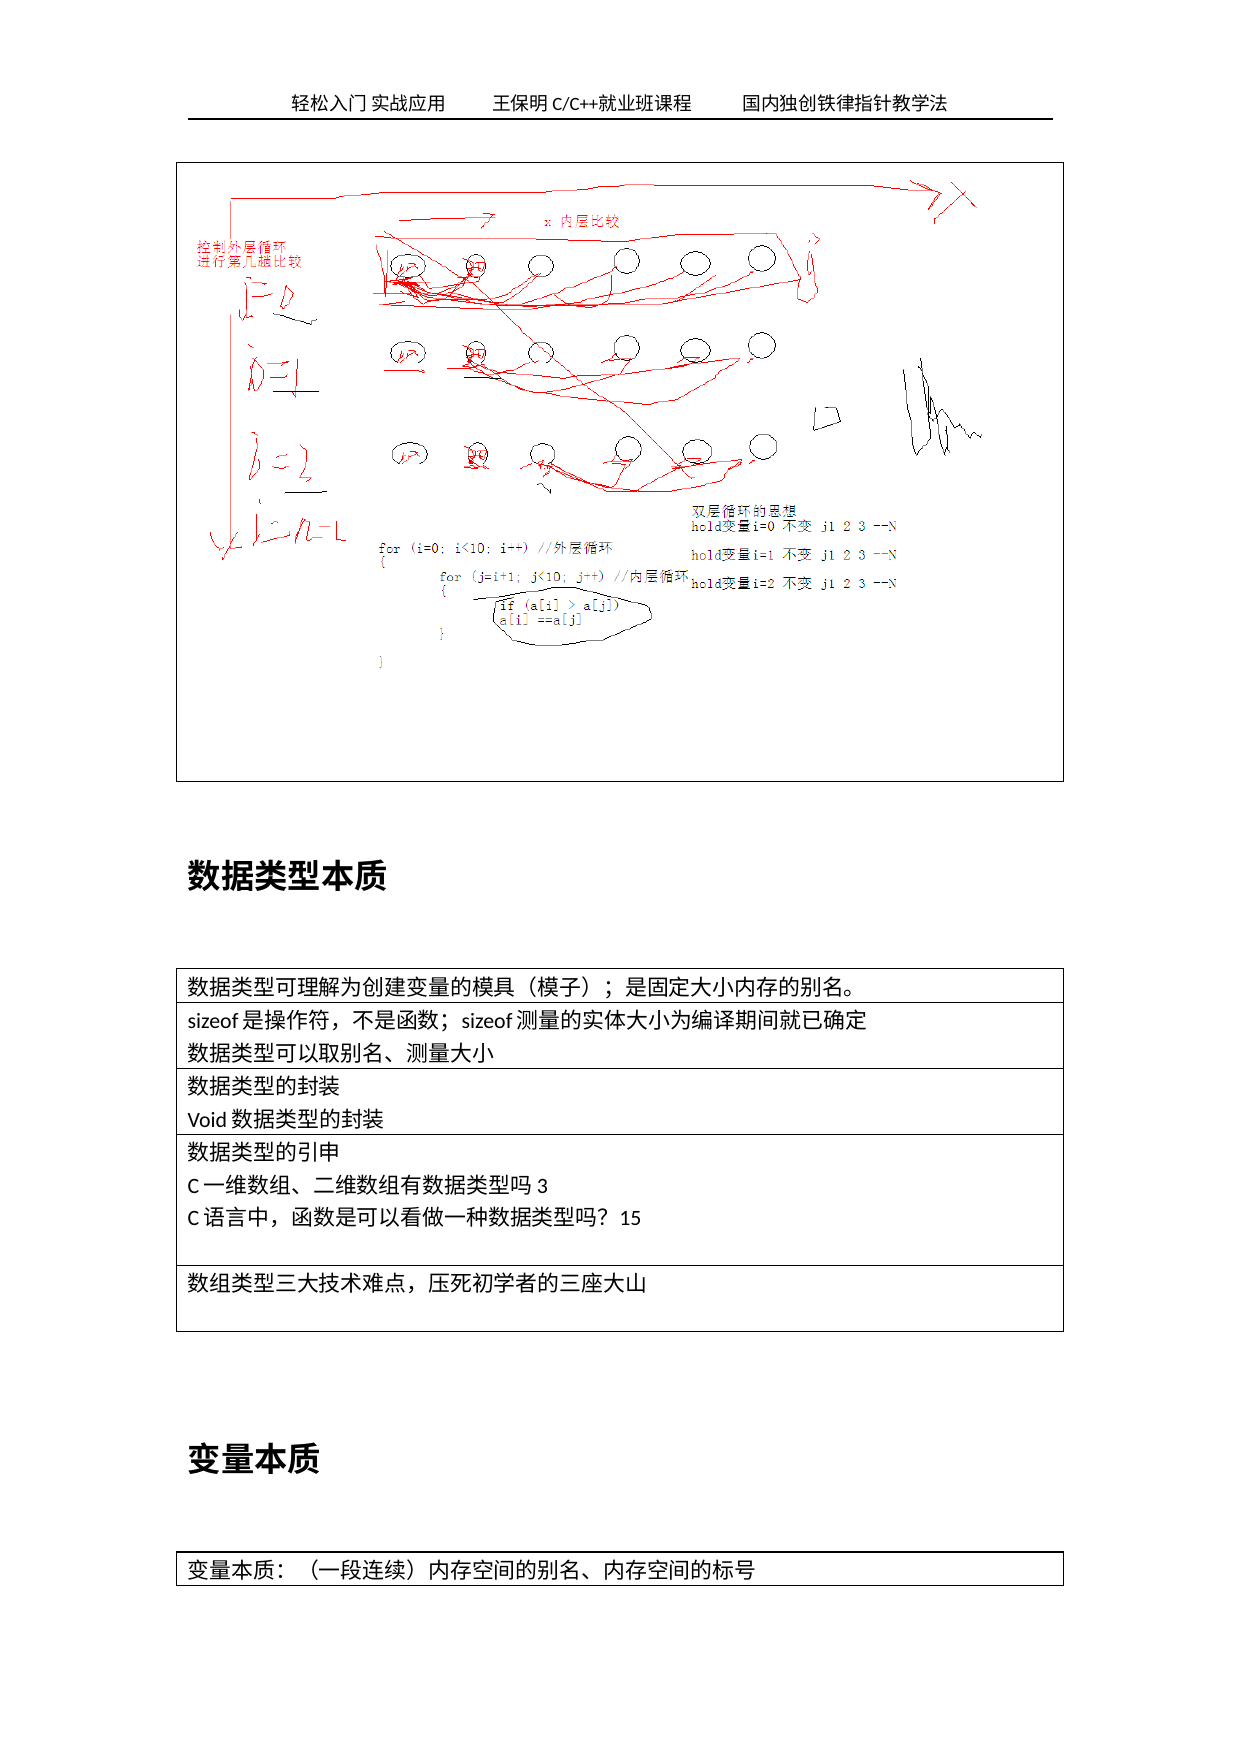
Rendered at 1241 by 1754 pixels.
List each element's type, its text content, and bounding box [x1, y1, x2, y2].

table_header 数据类型可理解为创建变量的模具（模子）；是固定大小内存的别名。 [177, 969, 1063, 1002]
subtitle 变量本质 [187, 1424, 1053, 1489]
table_header 变量本质：（一段连续）内存空间的别名、内存空间的标号 [177, 1553, 1063, 1585]
subtitle 数据类型本质 [187, 841, 1053, 906]
table_cell 数据类型的引申 C一维数组、二维数组有数据类型吗 3 C语言中，函数是可以看做一种数据类型吗？15 [177, 1135, 1063, 1265]
table_cell 数组类型三大技术难点，压死初学者的三座大山 [177, 1266, 1063, 1331]
table_cell [177, 163, 1063, 781]
table_cell 数据类型的封装 Void数据类型的封装 [177, 1069, 1063, 1134]
picture [187, 163, 1051, 749]
table_cell sizeof是操作符，不是函数；sizeof测量的实体大小为编译期间就已确定 数据类型可以取别名、测量大小 [177, 1003, 1063, 1068]
